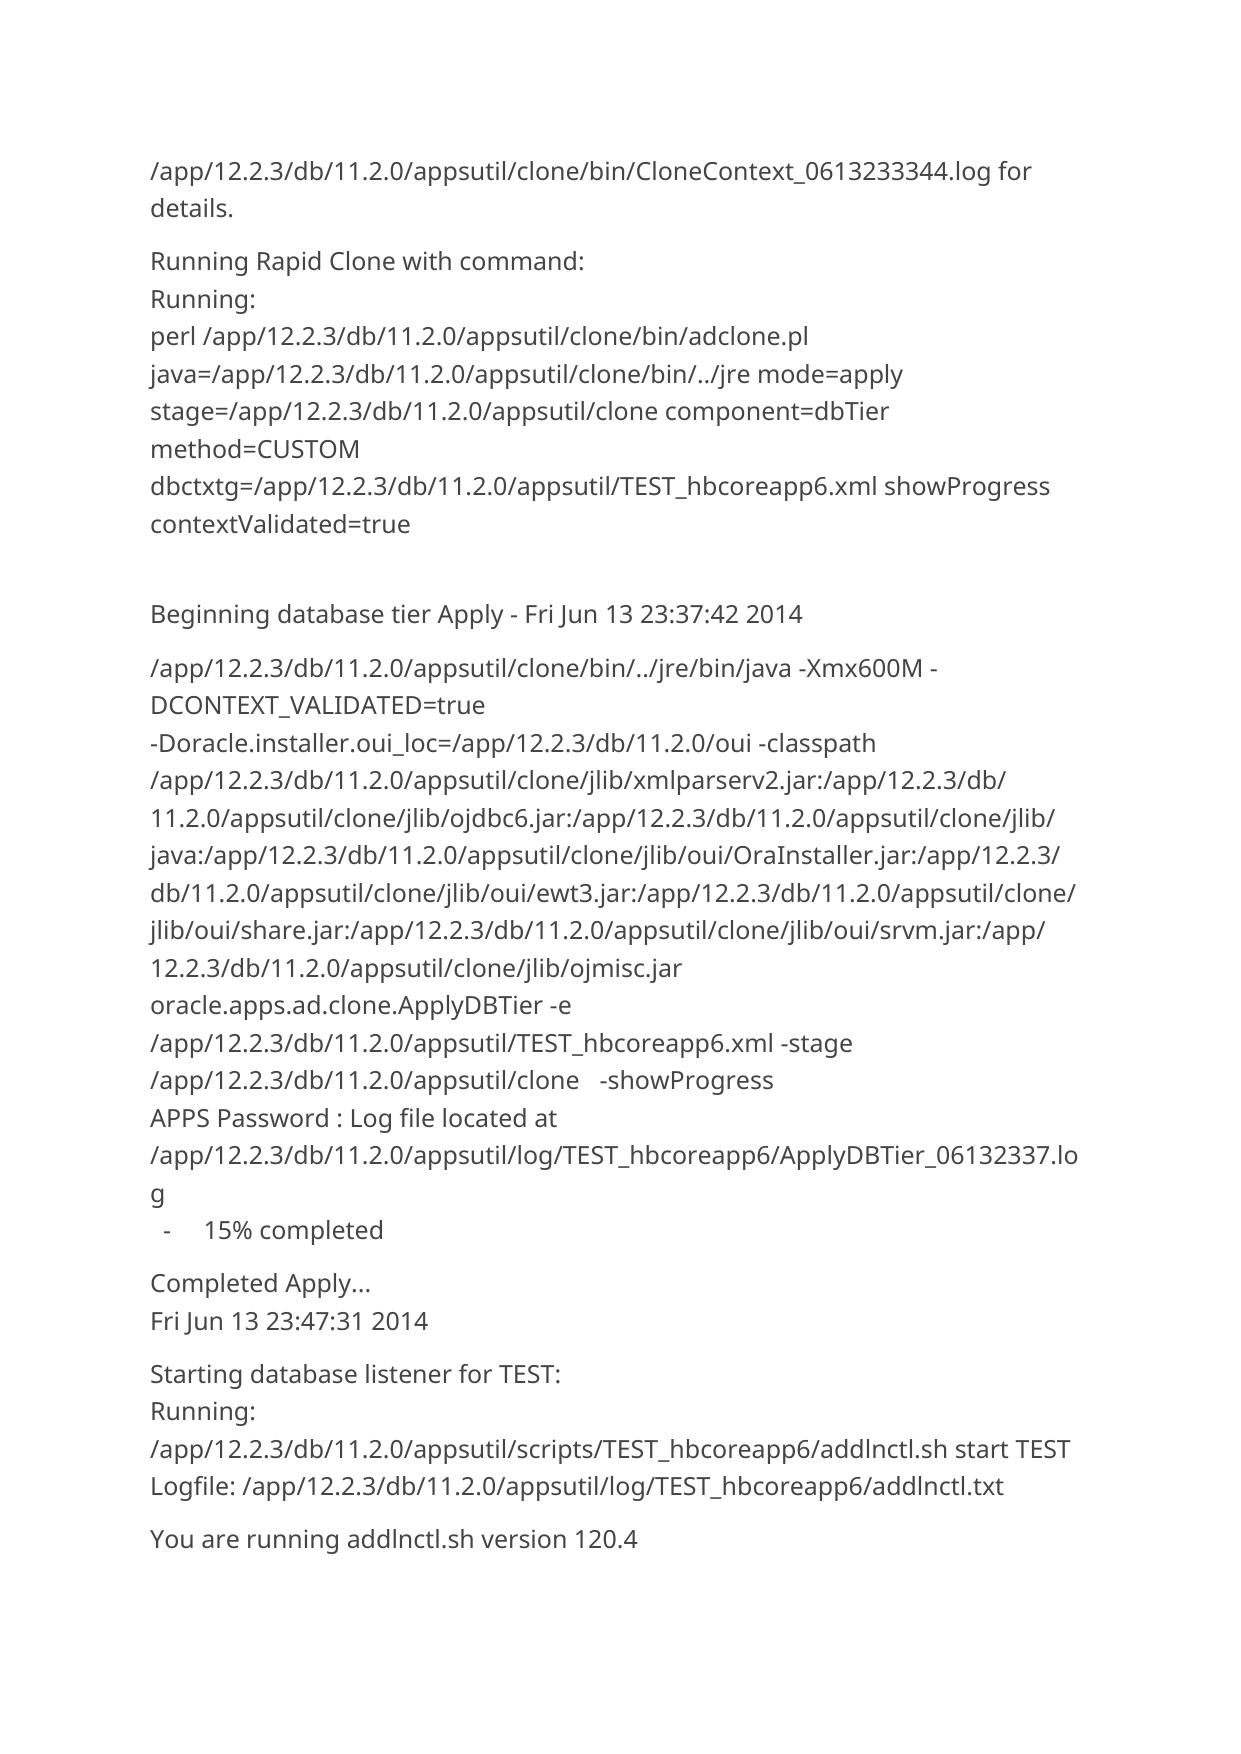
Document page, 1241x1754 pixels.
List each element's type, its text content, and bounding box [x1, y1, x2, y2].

text Beginning database tier Apply - Fri Jun 13 23:37:42 2014 [150, 556, 1090, 631]
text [150, 150, 1090, 225]
text Completed Apply... Fri Jun 13 23:47:31 2014 [150, 1262, 1090, 1337]
text You are running addlnctl.sh version 120.4 [150, 1519, 1090, 1556]
text Starting database listener for TEST: Running: /app/12.2.3/db/11.2.0/appsutil/scripts/TEST_hbcoreapp6/addlnctl.sh start TEST Logfile: /app/12.2.3/db/11.2.0/appsutil/log/TEST_hbcoreapp6/addlnctl.txt [150, 1353, 1090, 1503]
text Running Rapid Clone with command: Running: perl /app/12.2.3/db/11.2.0/appsutil/clone/bin/adclone.pl java=/app/12.2.3/db/11.2.0/appsutil/clone/bin/../jre mode=apply stage=/app/12.2.3/db/11.2.0/appsutil/clone component=dbTier method=CUSTOM dbctxtg=/app/12.2.3/db/11.2.0/appsutil/TEST_hbcoreapp6.xml showProgress contextValidated=true [150, 241, 1090, 541]
text /app/12.2.3/db/11.2.0/appsutil/clone/bin/../jre/bin/java -Xmx600M -DCONTEXT_VALIDATED=true -Doracle.installer.oui_loc=/app/12.2.3/db/11.2.0/oui -classpath /app/12.2.3/db/11.2.0/appsutil/clone/jlib/xmlparserv2.jar:/app/12.2.3/db/11.2.0/appsutil/clone/jlib/ojdbc6.jar:/app/12.2.3/db/11.2.0/appsutil/clone/jlib/java:/app/12.2.3/db/11.2.0/appsutil/clone/jlib/oui/OraInstaller.jar:/app/12.2.3/db/11.2.0/appsutil/clone/jlib/oui/ewt3.jar:/app/12.2.3/db/11.2.0/appsutil/clone/jlib/oui/share.jar:/app/12.2.3/db/11.2.0/appsutil/clone/jlib/oui/srvm.jar:/app/12.2.3/db/11.2.0/appsutil/clone/jlib/ojmisc.jar oracle.apps.ad.clone.ApplyDBTier -e /app/12.2.3/db/11.2.0/appsutil/TEST_hbcoreapp6.xml -stage /app/12.2.3/db/11.2.0/appsutil/clone -showProgress APPS Password : Log file located at /app/12.2.3/db/11.2.0/appsutil/log/TEST_hbcoreapp6/ApplyDBTier_06132337.log - 15% completed [150, 647, 1090, 1247]
